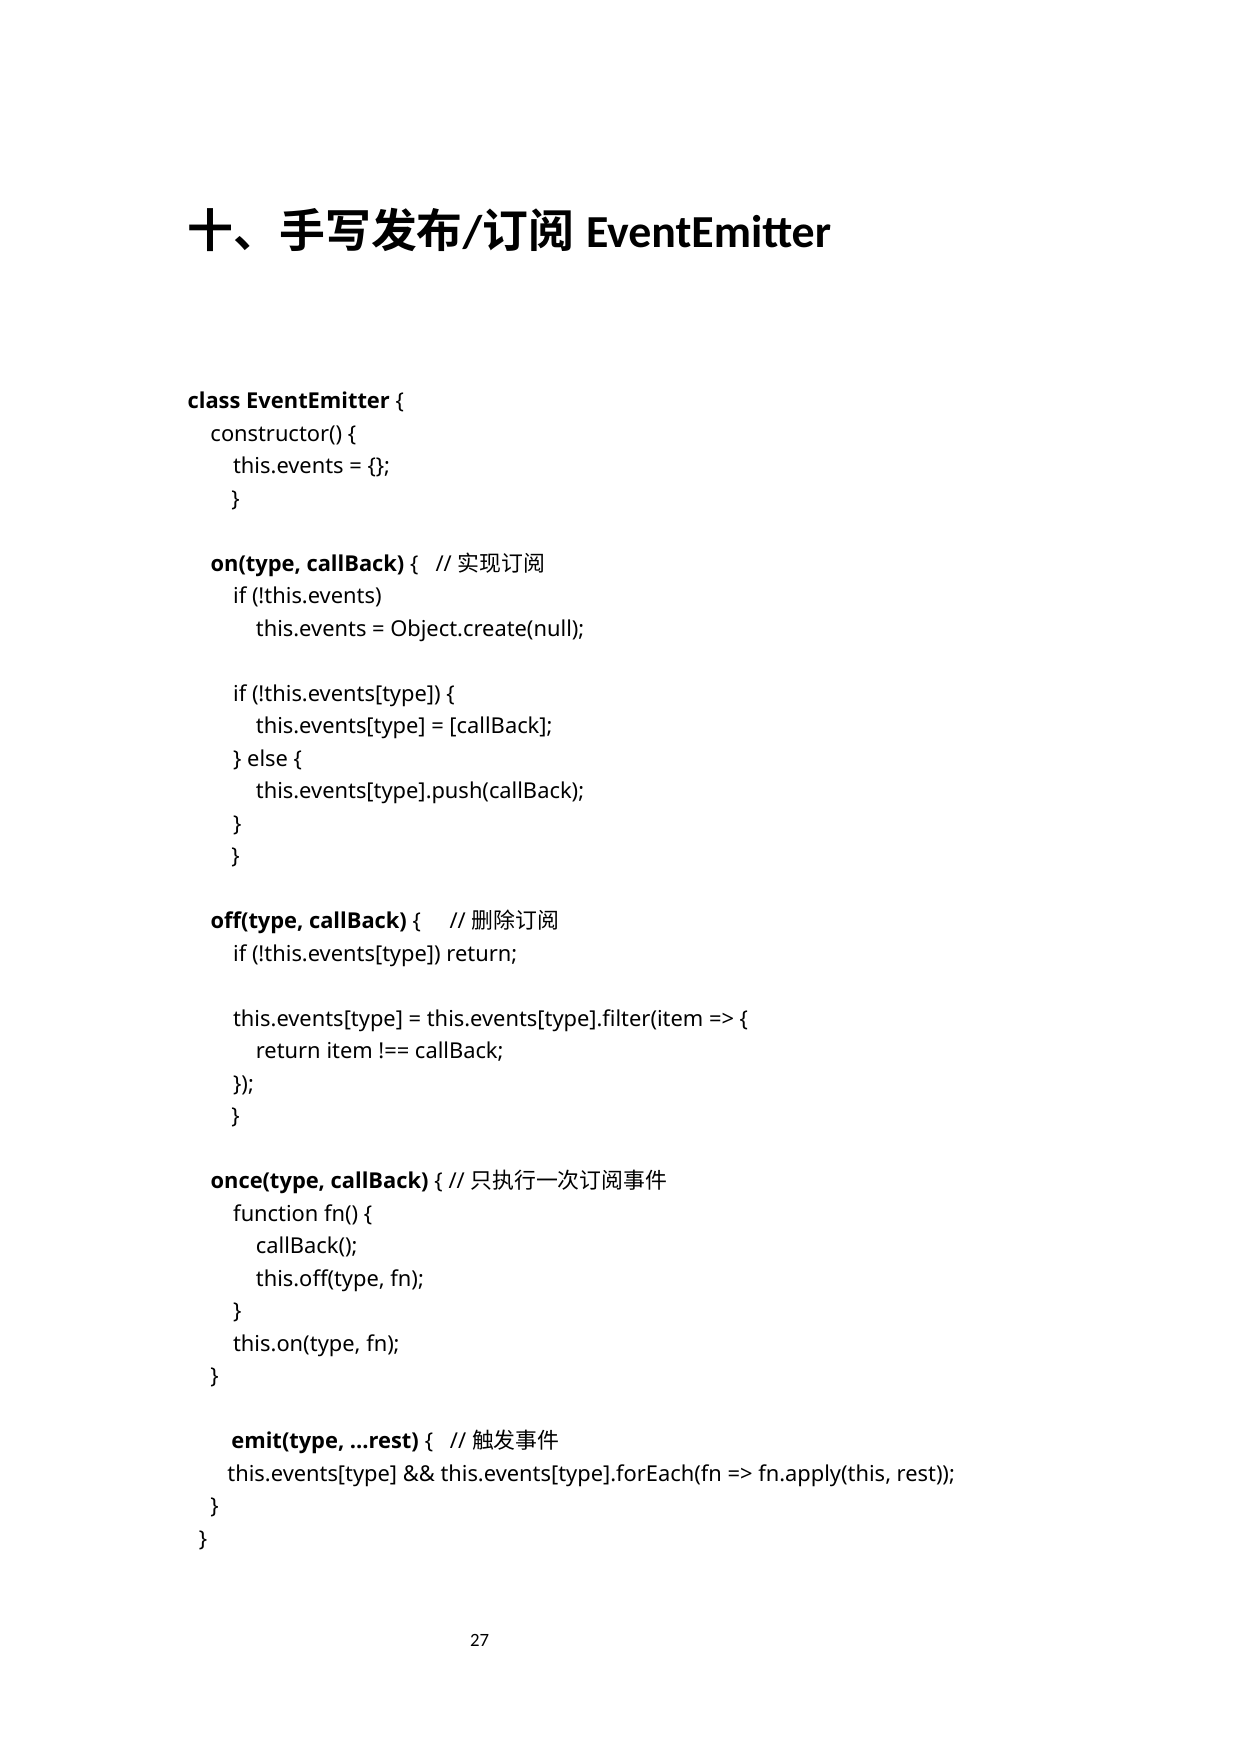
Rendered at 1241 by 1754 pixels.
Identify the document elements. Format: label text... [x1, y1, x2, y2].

list this.on(type, fn); [187, 1327, 1053, 1359]
list once(type, callBack) { // 只执行一次订阅事件 [187, 1164, 1053, 1197]
list } [187, 482, 1053, 514]
list } [187, 1099, 1053, 1132]
list this.events[type].push(callBack); [187, 774, 1053, 807]
list on(type, callBack) { // 实现订阅 [187, 547, 1053, 579]
subtitle 十、手写发布/订阅 EventEmitter [187, 197, 1053, 262]
list } [187, 807, 1053, 839]
list return item !== callBack; [187, 1034, 1053, 1067]
list this.events[type] = [callBack]; [187, 709, 1053, 742]
list this.events[type] = this.events[type].filter(item => { [187, 1002, 1053, 1034]
list this.off(type, fn); [187, 1262, 1053, 1294]
list this.events = Object.create(null); [187, 612, 1053, 644]
list if (!this.events[type]) { [187, 677, 1053, 709]
list off(type, callBack) { // 删除订阅 [187, 904, 1053, 937]
list } [187, 1489, 1053, 1522]
list this.events[type] && this.events[type].forEach(fn => fn.apply(this, rest)); [187, 1457, 1053, 1489]
list this.events = {}; [187, 449, 1053, 482]
list } [187, 1522, 1053, 1554]
list } [187, 1359, 1053, 1392]
list function fn() { [187, 1197, 1053, 1229]
list }); [187, 1067, 1053, 1099]
list if (!this.events) [187, 579, 1053, 612]
list constructor() { [187, 417, 1053, 449]
list if (!this.events[type]) return; [187, 937, 1053, 969]
list } [187, 1294, 1053, 1327]
list } else { [187, 742, 1053, 774]
list class EventEmitter { [187, 384, 1053, 417]
list } [187, 839, 1053, 872]
list callBack(); [187, 1229, 1053, 1262]
list emit(type, ...rest) { // 触发事件 [187, 1424, 1053, 1457]
